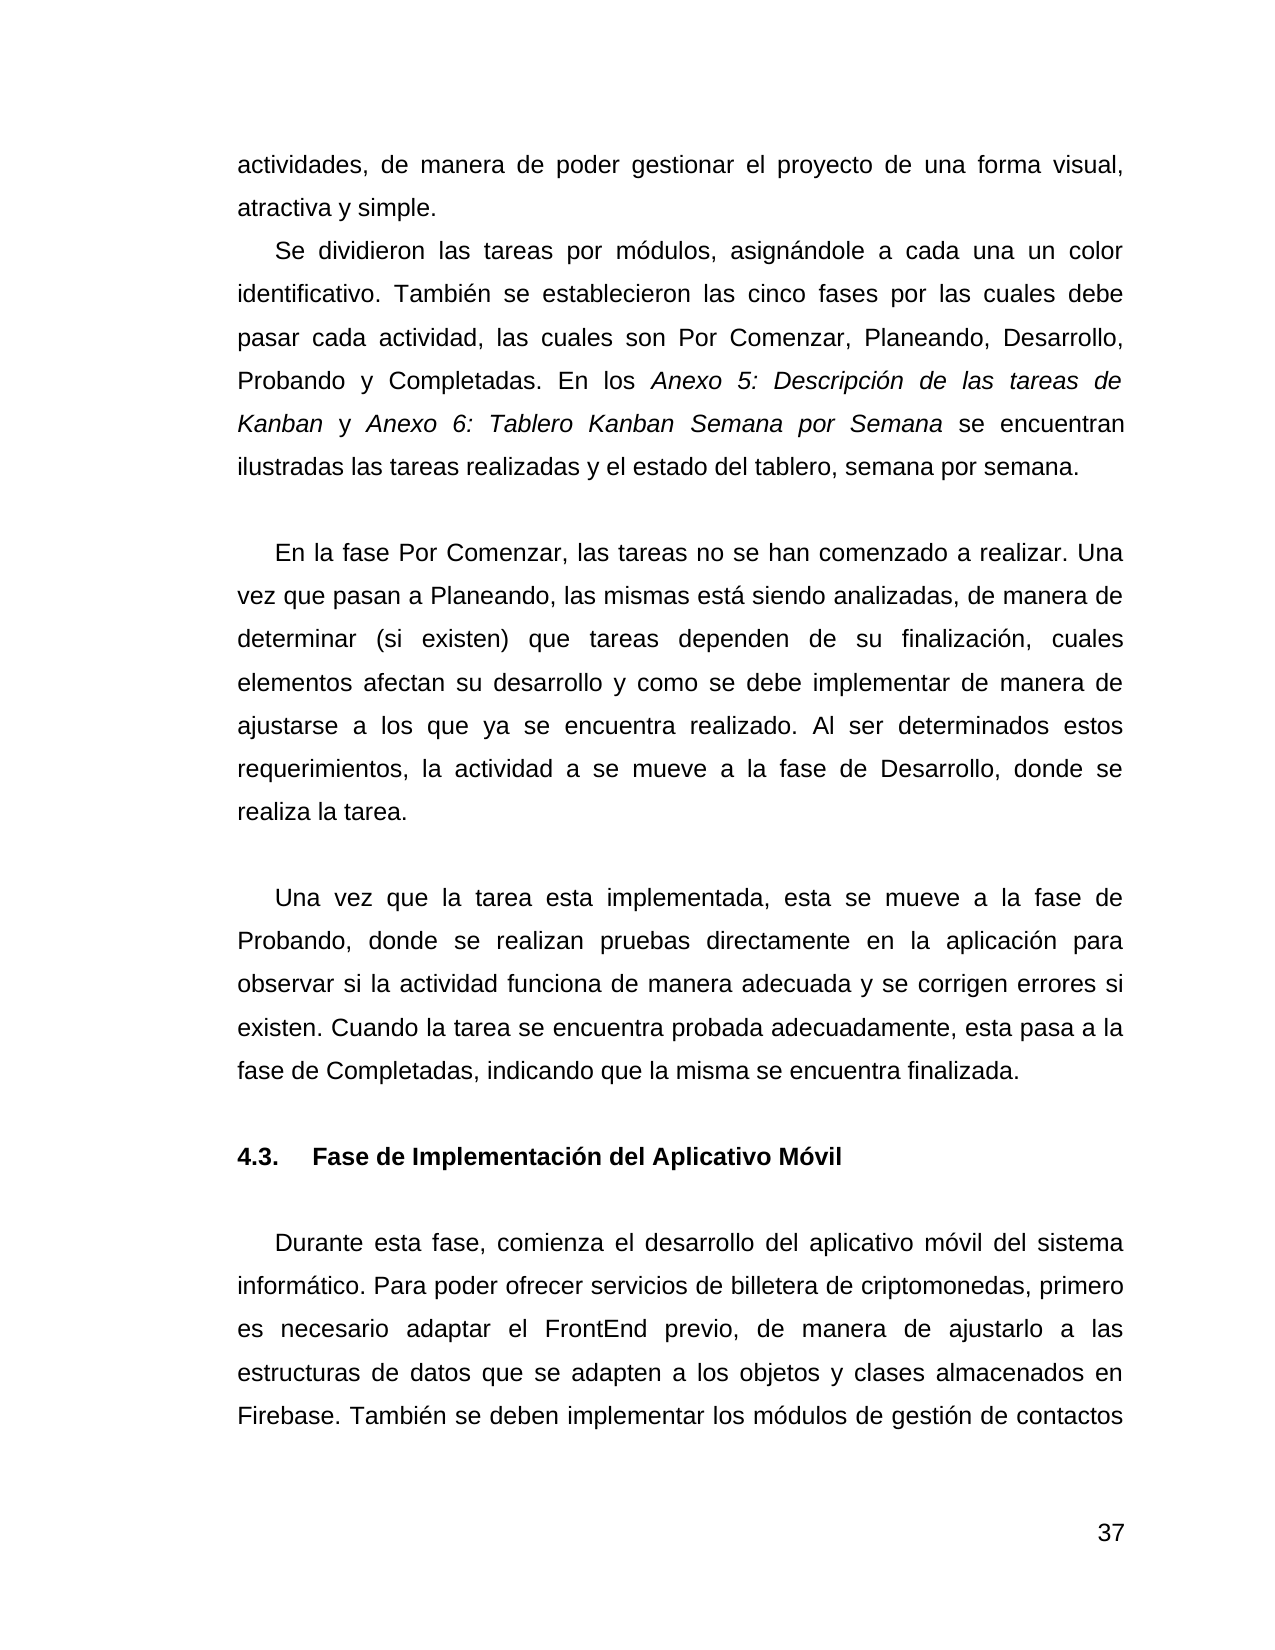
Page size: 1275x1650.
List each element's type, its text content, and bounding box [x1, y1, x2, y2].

text Una vez que la tarea esta implementada, esta se mueve a la fase de Probando, donde se realizan pruebas directamente en la aplicación para observar si la actividad funciona de manera adecuada y se corrigen errores si existen. Cuando la tarea se encuentra probada adecuadamente, esta pasa a la fase de Completadas, indicando que la misma se encuentra finalizada. [237, 883, 1125, 1084]
text En la fase Por Comenzar, las tareas no se han comenzado a realizar. Una vez que pasan a Planeando, las mismas está siendo analizadas, de manera de determinar (si existen) que tareas dependen de su finalización, cuales elementos afectan su desarrollo y como se debe implementar de manera de ajustarse a los que ya se encuentra realizado. Al ser determinados estos requerimientos, la actividad a se mueve a la fase de Desarrollo, donde se realiza la tarea. [237, 538, 1125, 826]
list Fase de Implementación del Aplicativo Móvil [237, 1142, 1125, 1171]
text Se dividieron las tareas por módulos, asignándole a cada una un color identificativo. También se establecieron las cinco fases por las cuales debe pasar cada actividad, las cuales son Por Comenzar, Planeando, Desarrollo, Probando y Completadas. En los Anexo 5: Descripción de las tareas de Kanban y Anexo 6: Tablero Kanban Semana por Semana se encuentran ilustradas las tareas realizadas y el estado del tablero, semana por semana. [237, 236, 1125, 481]
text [237, 150, 1125, 222]
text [237, 1228, 1125, 1429]
